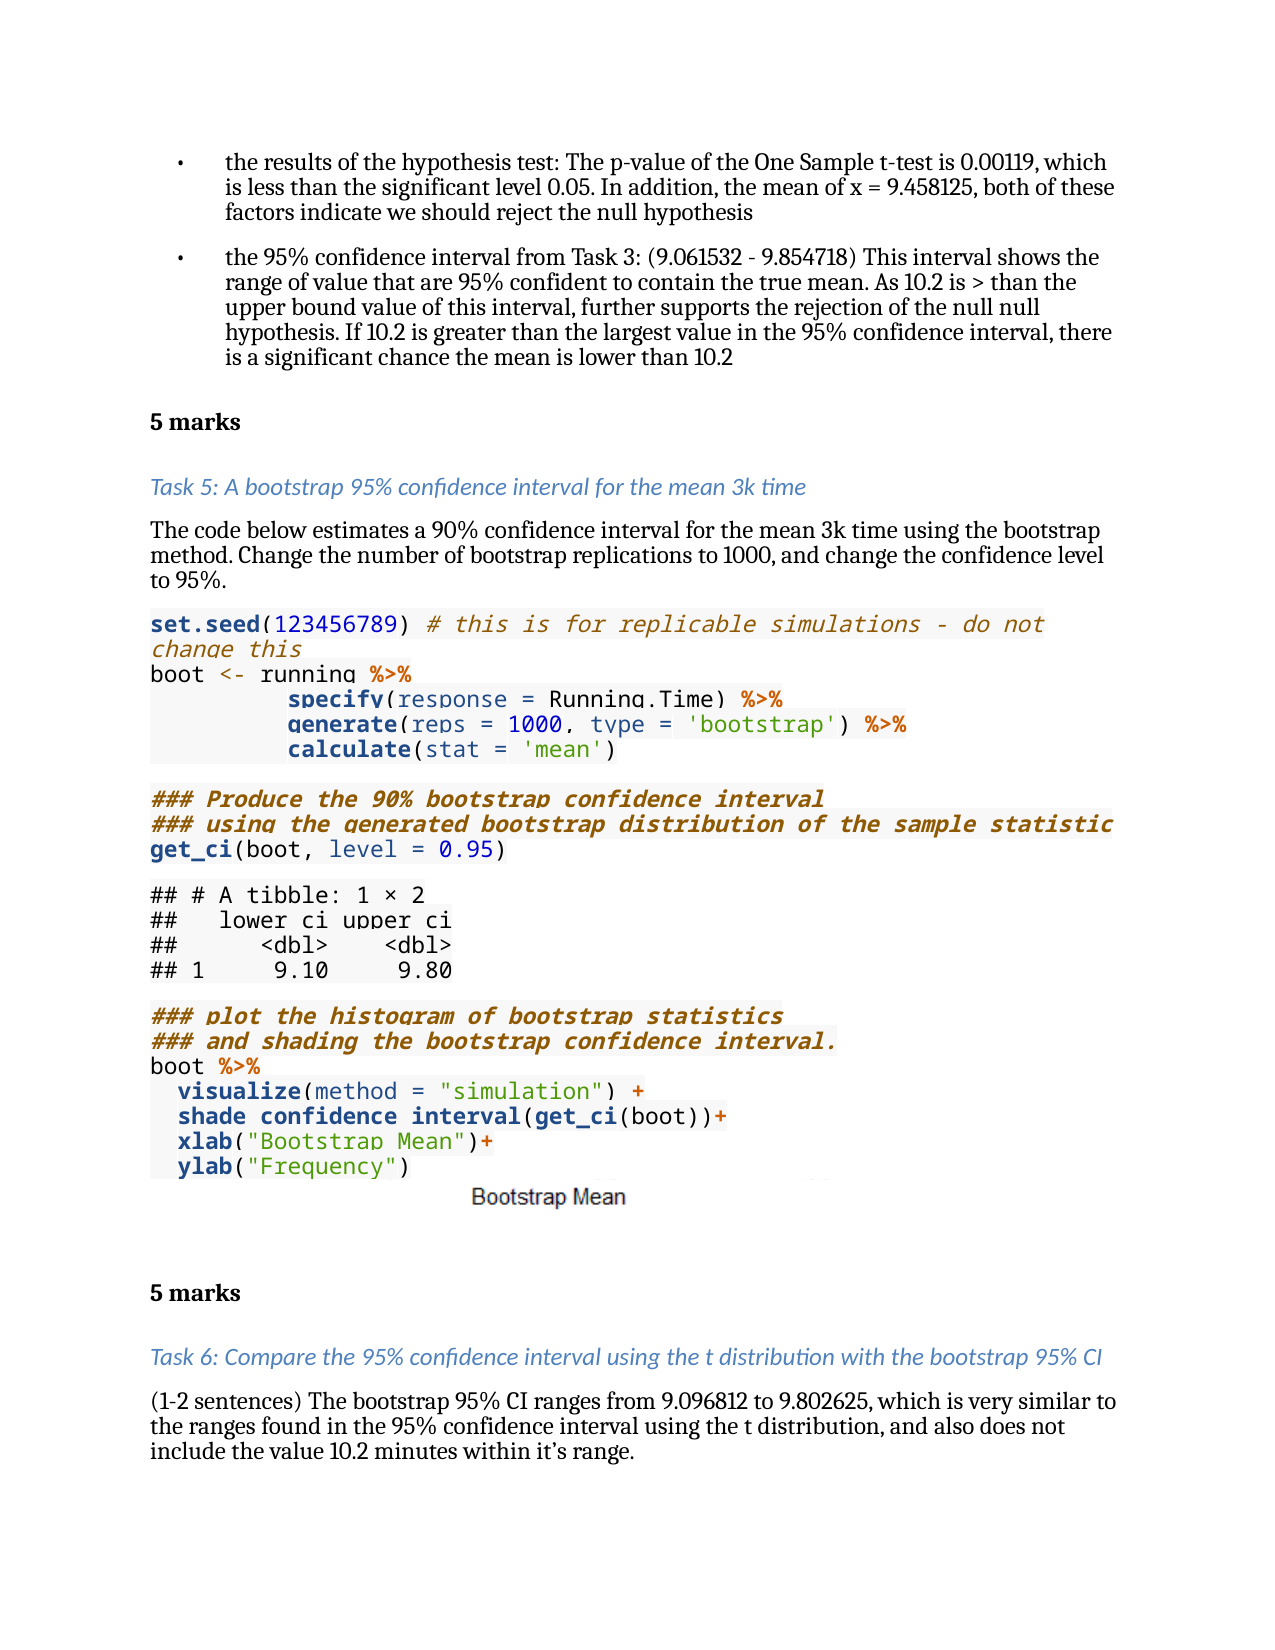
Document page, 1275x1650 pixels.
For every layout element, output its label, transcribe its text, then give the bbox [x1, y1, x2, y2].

text 5 marks [150, 1281, 1125, 1306]
list the 95% confidence interval from Task 3: (9.061532 - 9.854718) This interval shows the range of value that are 95% confident to contain the true mean. As 10.2 is > than the upper bound value of this interval, further supports the rejection of the null null hypothesis. If 10.2 is greater than the largest value in the 95% confidence interval, there is a significant chance the mean is lower than 10.2 [175, 246, 1125, 371]
text (1-2 sentences) The bootstrap 95% CI ranges from 9.096812 to 9.802625, which is very similar to the ranges found in the 95% confidence interval using the t distribution, and also does not include the value 10.2 minutes within it’s range. [150, 1389, 1125, 1464]
text Task 5: A bootstrap 95% confidence interval for the mean 3k time [150, 475, 1125, 500]
text set.seed(123456789) # this is for replicable simulations - do not change this boot <- running %>% specify(response = Running.Time) %>% generate(reps = 1000, type = 'bootstrap') %>% calculate(stat = 'mean') ### Produce the 90% bootstrap confidence interval ### using the generated bootstrap distribution of the sample statistic get_ci(boot, level = 0.95) [150, 612, 1125, 862]
list the results of the hypothesis test: The p-value of the One Sample t-test is 0.00119, which is less than the significant level 0.05. In addition, the mean of x = 9.458125, both of these factors indicate we should reject the null hypothesis [175, 150, 1125, 225]
text Task 6: Compare the 95% confidence interval using the t distribution with the bootstrap 95% CI [150, 1346, 1125, 1371]
text The code below estimates a 90% confidence interval for the mean 3k time using the bootstrap method. Change the number of bootstrap replications to 1000, and change the confidence level to 95%. [150, 519, 1125, 594]
text ### plot the histogram of bootstrap statistics ### and shading the bootstrap confidence interval. boot %>% visualize(method = "simulation") + shade_confidence_interval(get_ci(boot))+ xlab("Bootstrap Mean")+ ylab("Frequency") [260, 1004, 1125, 1179]
text 5 marks [150, 410, 1125, 435]
text ## # A tibble: 1 × 2 ## lower_ci upper_ci ## <dbl> <dbl> ## 1 9.10 9.80 [425, 883, 1125, 983]
